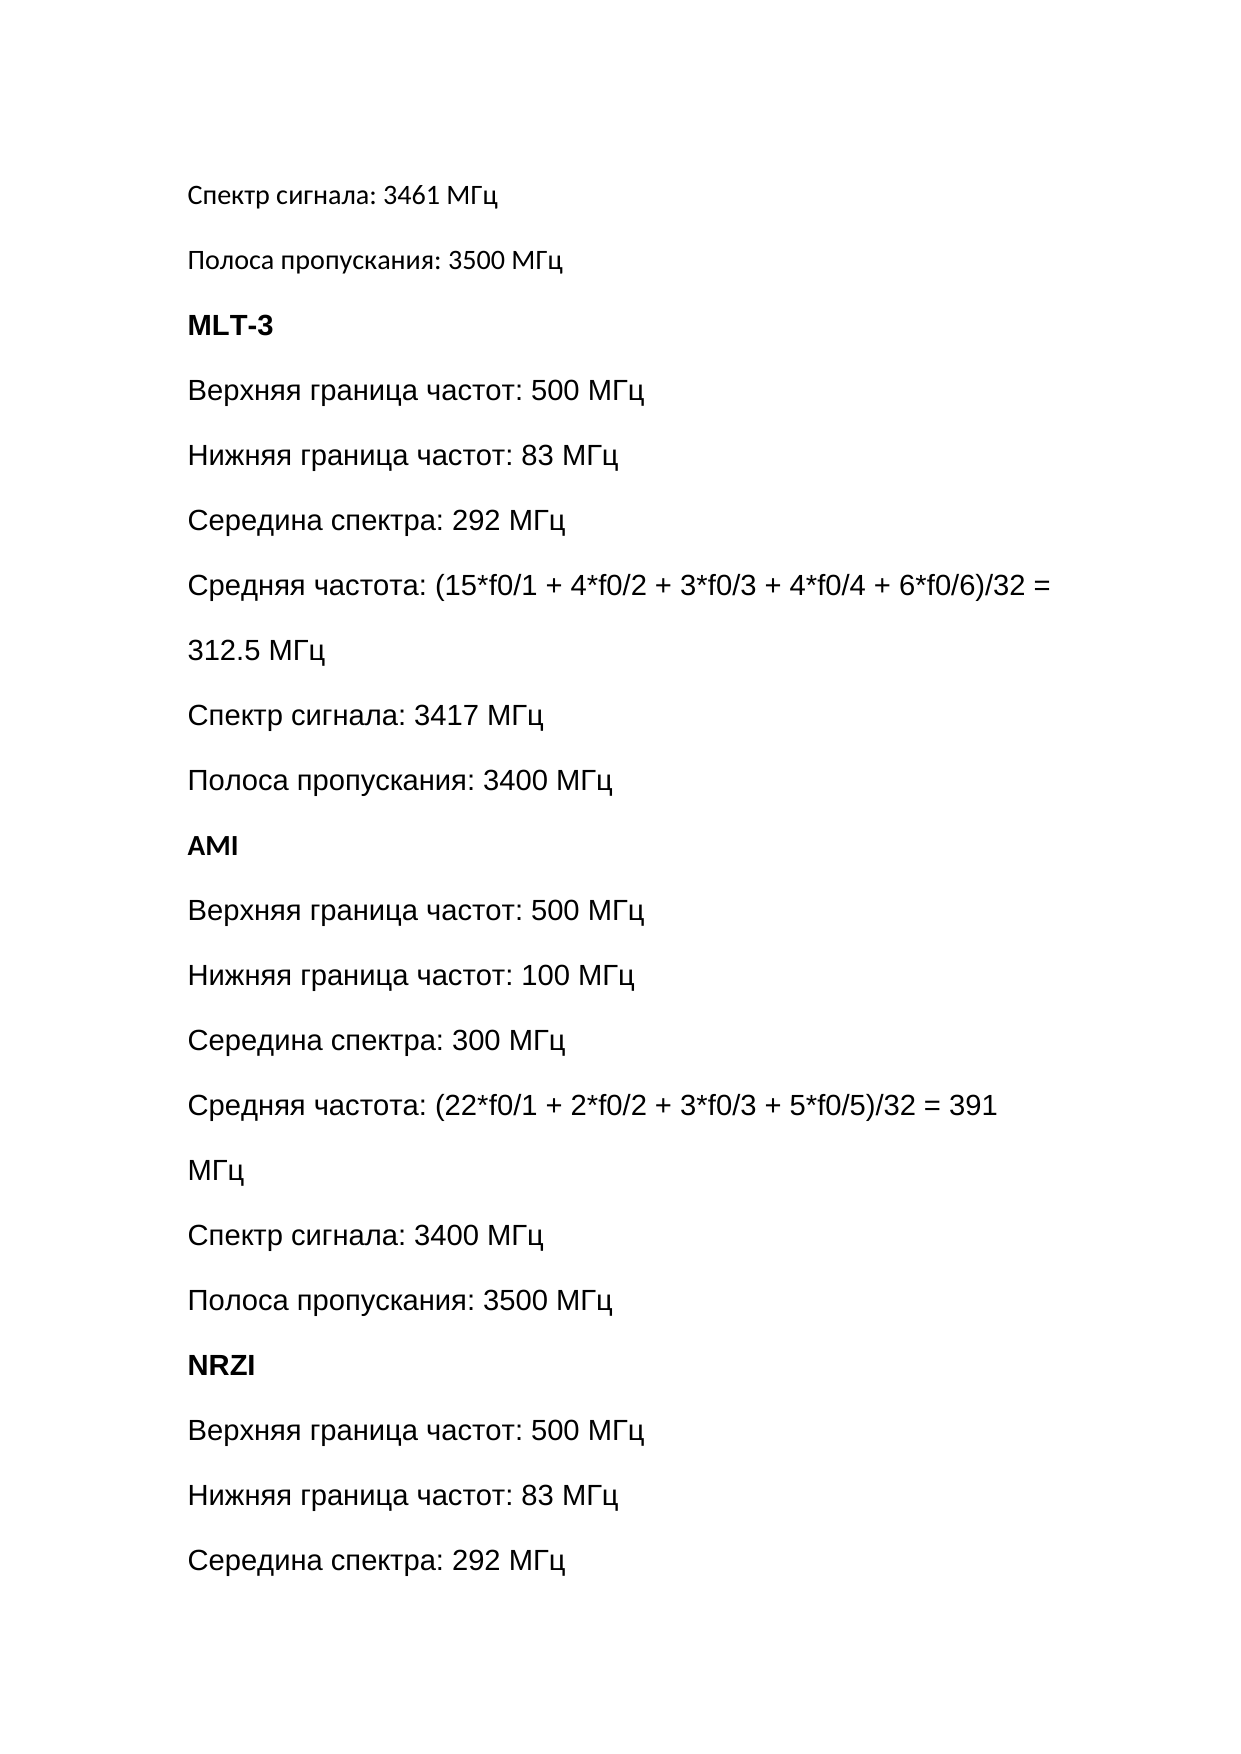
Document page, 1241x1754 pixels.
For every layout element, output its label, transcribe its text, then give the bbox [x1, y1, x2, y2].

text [187, 1332, 1053, 1592]
text Верхняя граница частот: 500 МГц Нижняя граница частот: 100 МГц Середина спектра: 300 МГц Средняя частота: (22*f0/1 + 2*f0/2 + 3*f0/3 + 5*f0/5)/32 = 391 МГц Спектр сигнала: 3400 МГц Полоса пропускания: 3500 МГц [187, 877, 1053, 1332]
text MLT-3 Верхняя граница частот: 500 МГц Нижняя граница частот: 83 МГц Середина спектра: 292 МГц Средняя частота: (15*f0/1 + 4*f0/2 + 3*f0/3 + 4*f0/4 + 6*f0/6)/32 = 312.5 МГц Спектр сигнала: 3417 МГц Полоса пропускания: 3400 МГц [187, 292, 1053, 812]
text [187, 162, 1053, 292]
text AMI [187, 812, 1053, 877]
